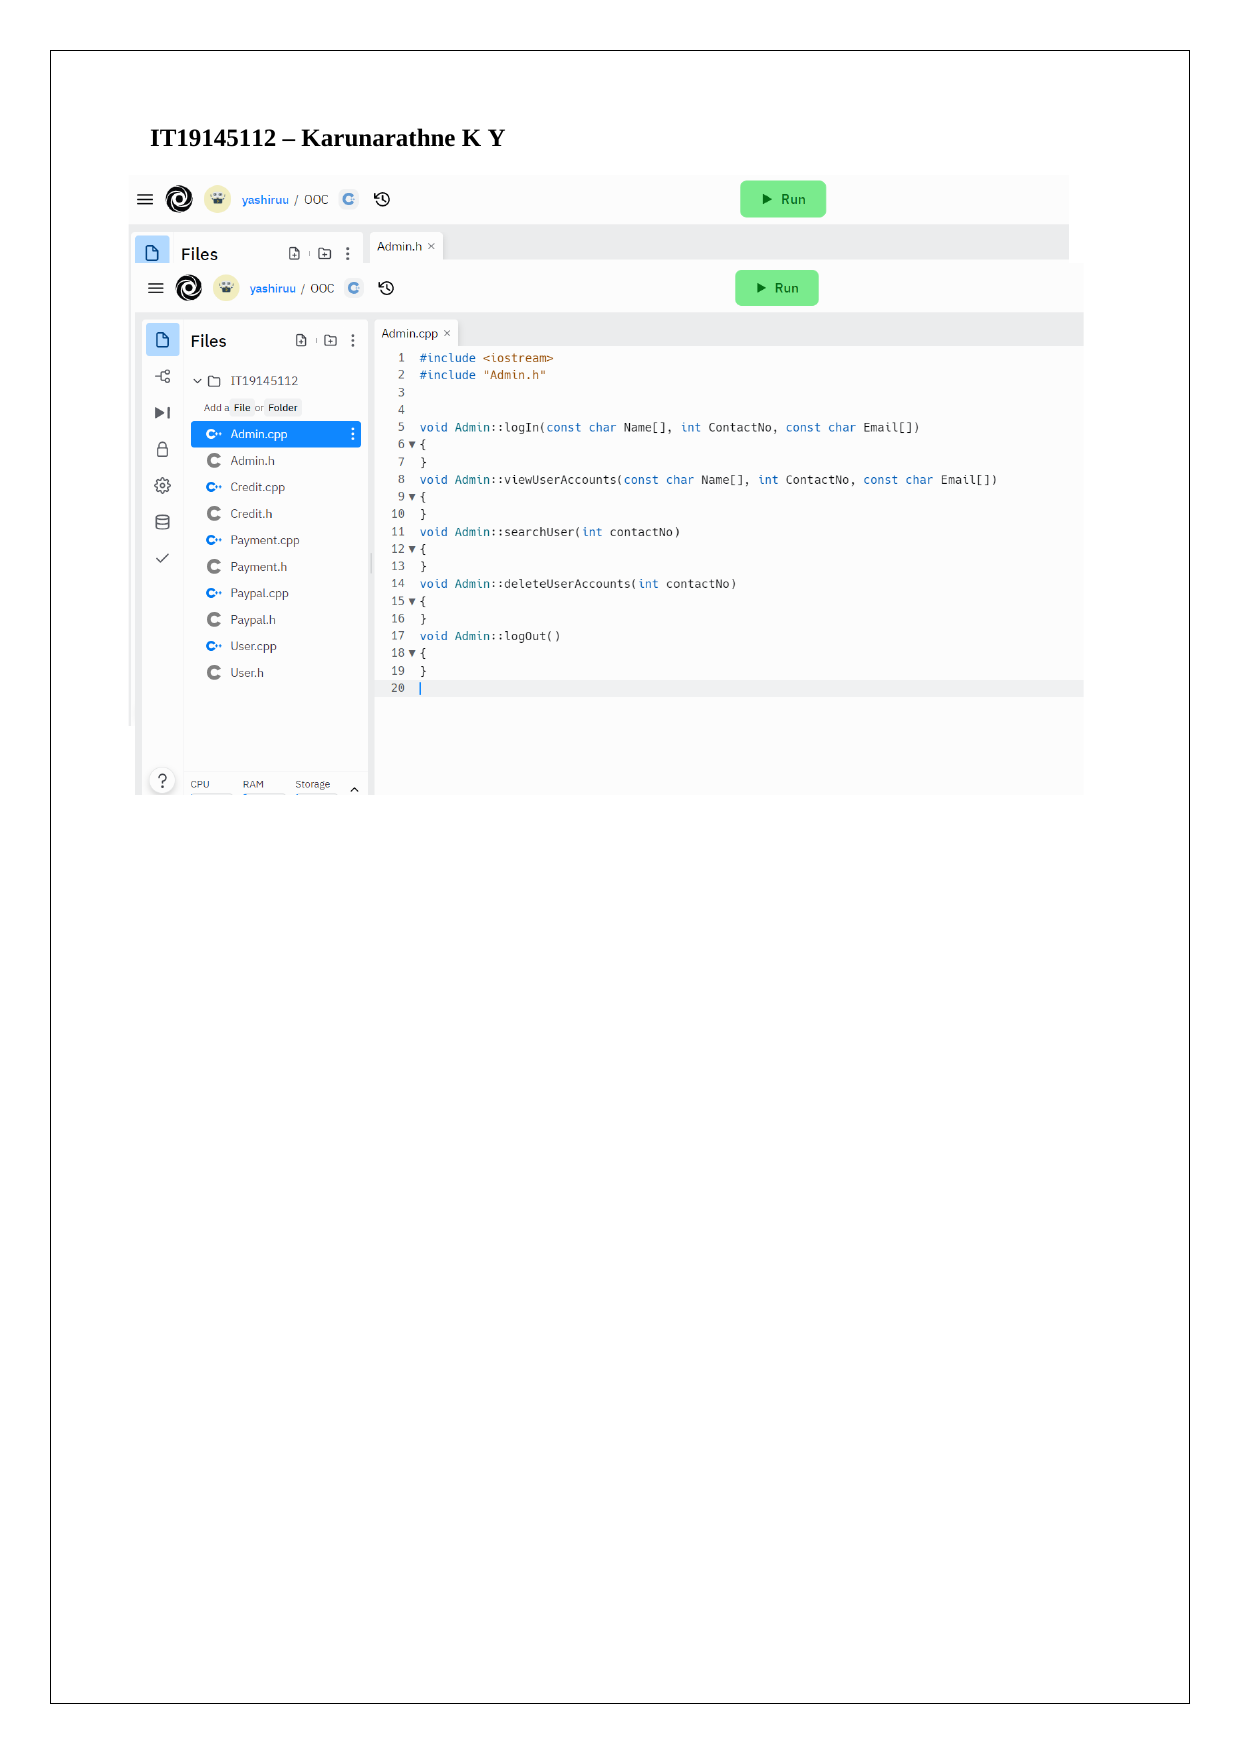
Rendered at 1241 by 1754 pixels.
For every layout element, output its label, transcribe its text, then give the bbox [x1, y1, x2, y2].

text IT19145112 – Karunarathne K Y [150, 123, 1090, 151]
picture [128, 175, 1084, 795]
